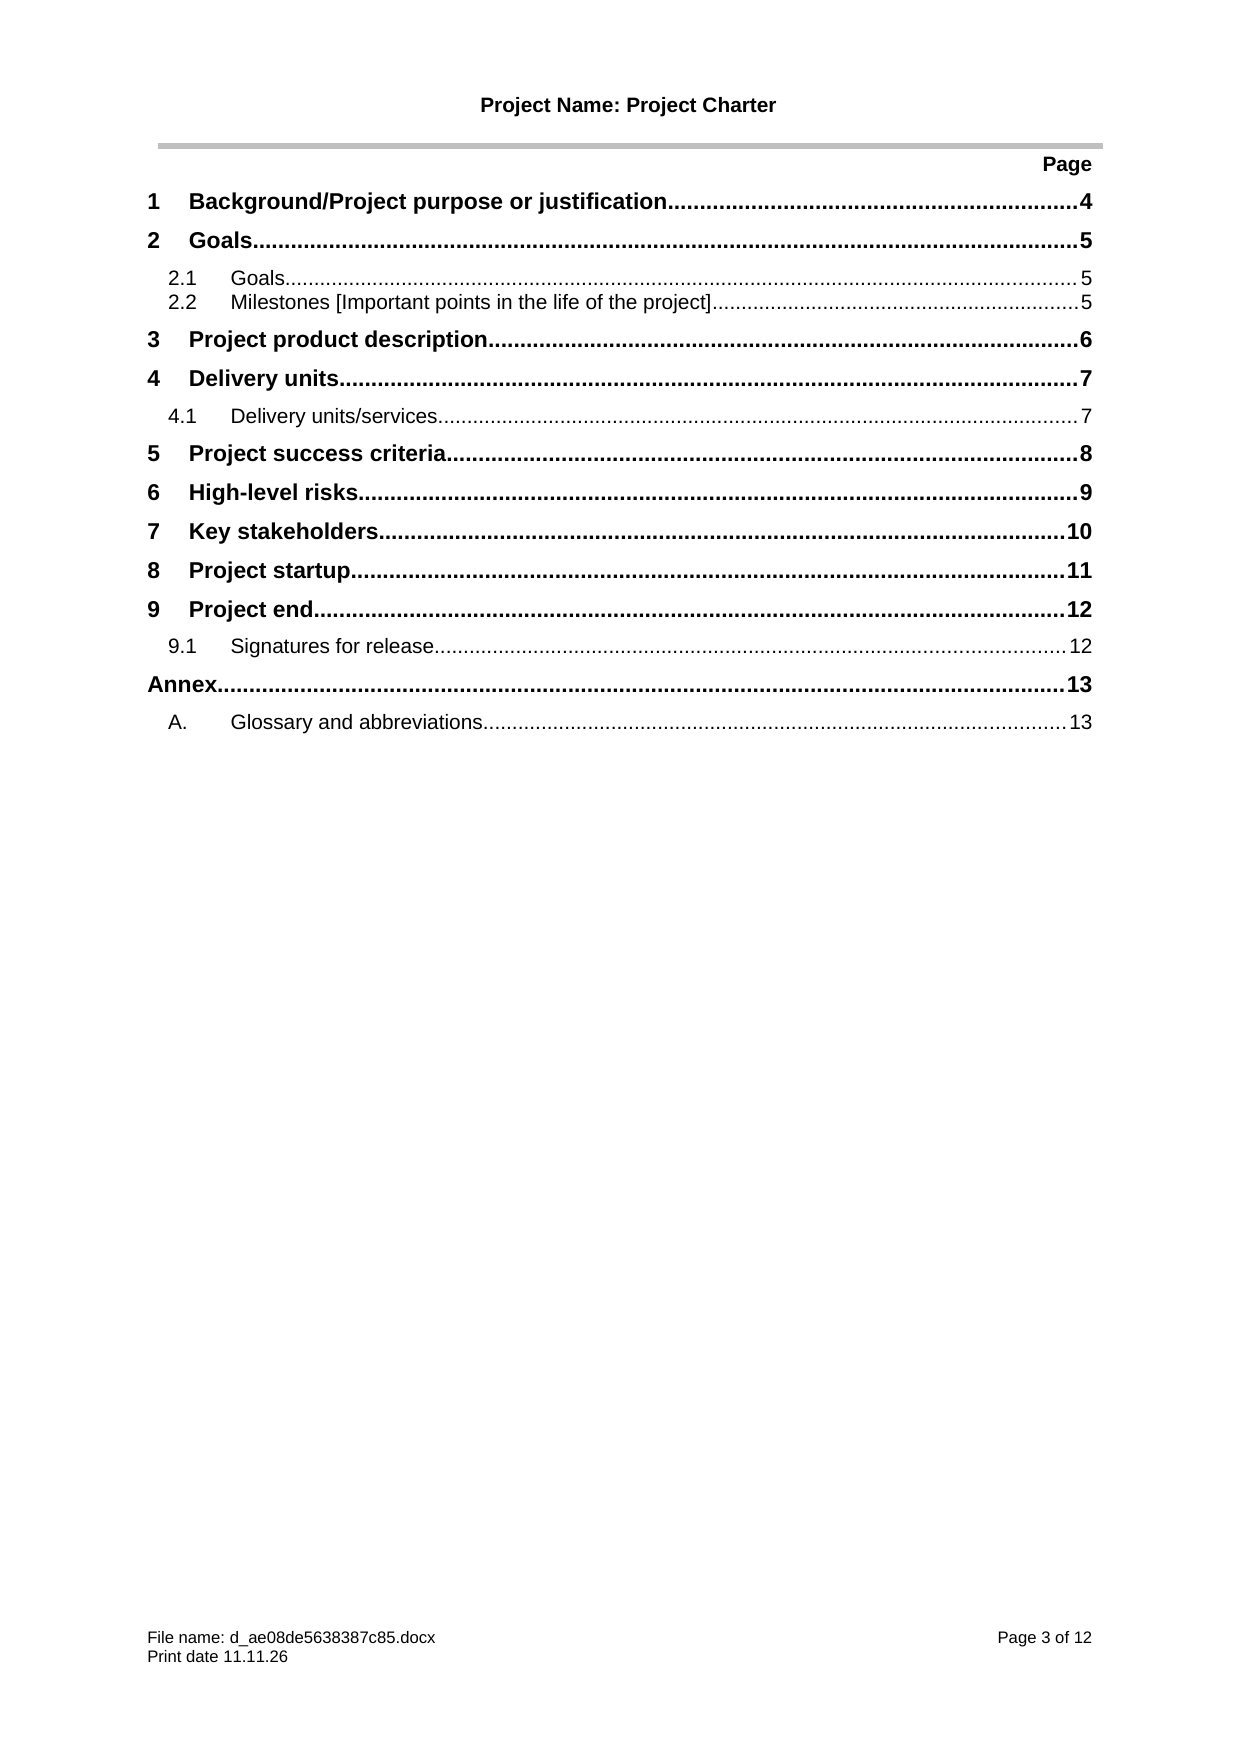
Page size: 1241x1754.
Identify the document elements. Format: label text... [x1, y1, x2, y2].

text 5 Project success criteria 8 [147, 440, 1093, 466]
text 3 Project product description 6 [147, 326, 1093, 352]
text 2 Goals 5 [147, 227, 1093, 253]
text 2.1 Goals 5 [168, 266, 1093, 289]
text A. Glossary and abbreviations 13 [168, 710, 1093, 734]
text Page [147, 151, 1093, 175]
text 1 Background/Project purpose or justification 4 [147, 188, 1093, 214]
text 6 High-level risks 9 [147, 479, 1093, 505]
text 9 Project end 12 [147, 596, 1093, 622]
text 4 Delivery units 7 [147, 365, 1093, 391]
text 2.2 Milestones [Important points in the life of the project] 5 [168, 289, 1093, 313]
text 4.1 Delivery units/services 7 [168, 404, 1093, 428]
text 9.1 Signatures for release 12 [168, 634, 1093, 658]
text Annex 13 [147, 671, 1093, 697]
text 8 Project startup 11 [147, 557, 1093, 583]
text 7 Key stakeholders 10 [147, 518, 1093, 544]
